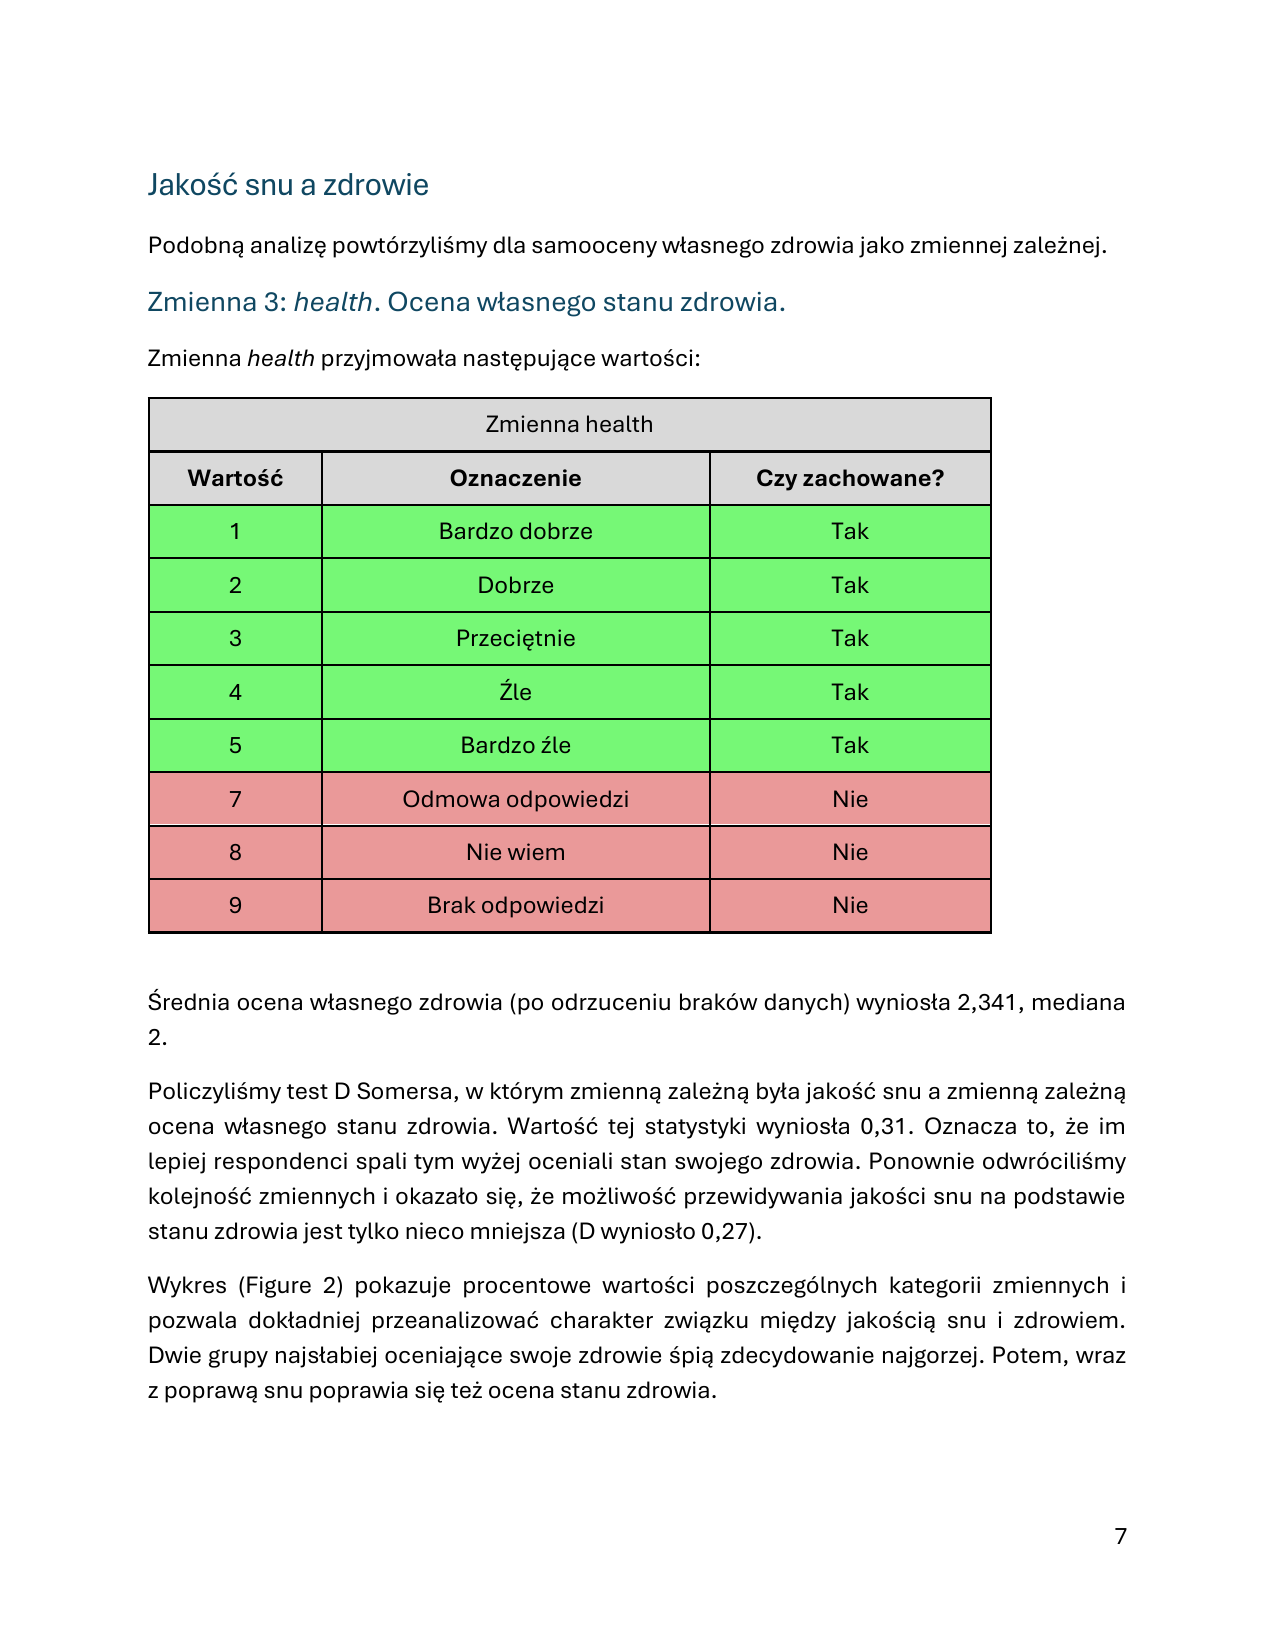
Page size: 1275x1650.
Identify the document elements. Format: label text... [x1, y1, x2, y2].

text Policzyliśmy test D Somersa, w którym zmienną zależną była jakość snu a zmienną zależną ocena własnego stanu zdrowia. Wartość tej statystyki wyniosła 0,31. Oznacza to, że im lepiej respondenci spali tym wyżej oceniali stan swojego zdrowia. Ponownie odwróciliśmy kolejność zmiennych i okazało się, że możliwość przewidywania jakości snu na podstawie stanu zdrowia jest tylko nieco mniejsza (D wyniosło 0,27). [148, 1076, 1127, 1246]
subtitle Zmienna 3: health. Ocena własnego stanu zdrowia. [148, 283, 1127, 319]
text Podobną analizę powtórzyliśmy dla samooceny własnego zdrowia jako zmiennej zależnej. [148, 230, 1127, 260]
text Wykres (Figure 2) pokazuje procentowe wartości poszczególnych kategorii zmiennych i pozwala dokładniej przeanalizować charakter związku między jakością snu i zdrowiem. Dwie grupy najsłabiej oceniające swoje zdrowie śpią zdecydowanie najgorzej. Potem, wraz z poprawą snu poprawia się też ocena stanu zdrowia. [148, 1270, 1127, 1405]
subtitle Jakość snu a zdrowie [148, 164, 1127, 205]
text Zmienna health przyjmowała następujące wartości: [148, 343, 1127, 374]
text Średnia ocena własnego zdrowia (po odrzuceniu braków danych) wyniosła 2,341, mediana 2. [148, 952, 1127, 1053]
